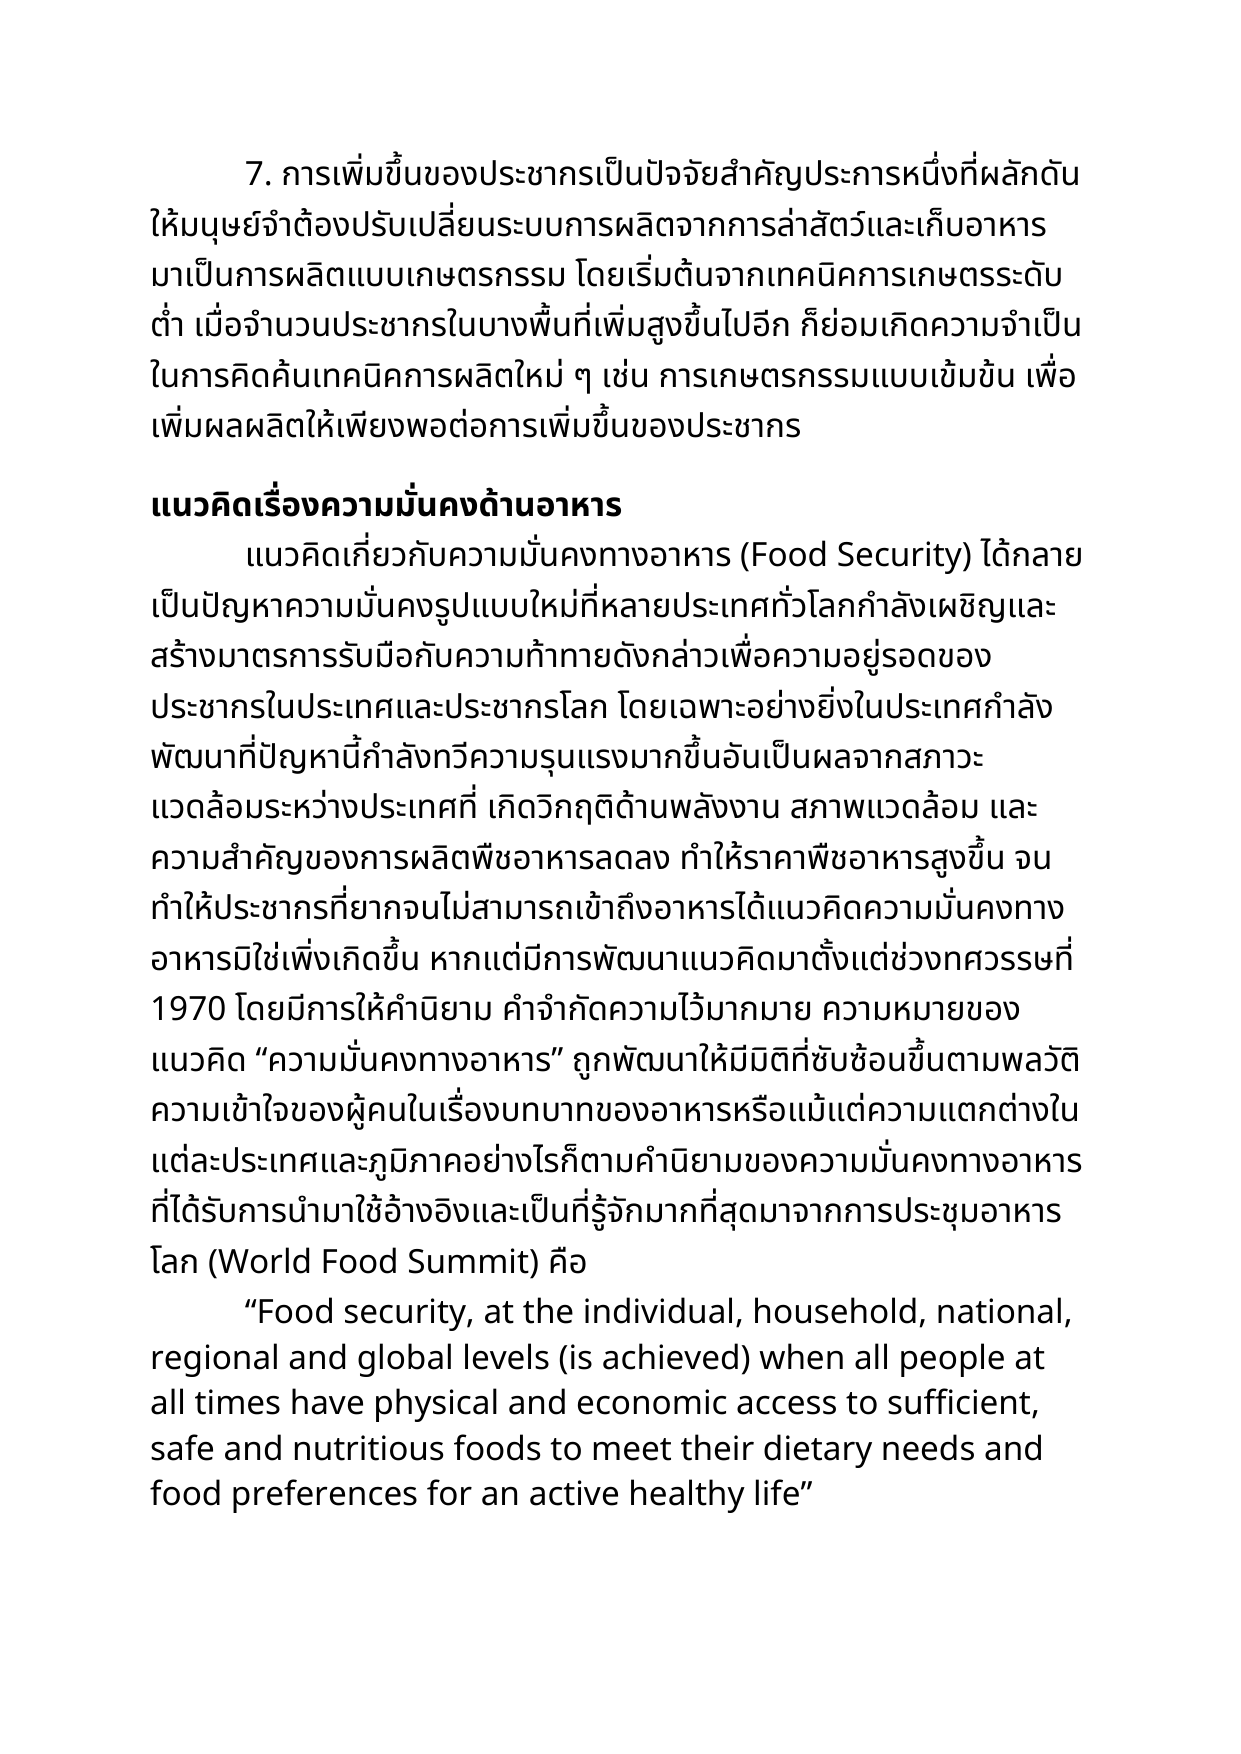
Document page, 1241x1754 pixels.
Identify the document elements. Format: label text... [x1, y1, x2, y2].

text แนวคิดเกี่ยวกับความมั่นคงทางอาหาร (Food Security) ได้กลายเป็นปัญหาความมั่นคงรูปแบบใหม่ที่หลายประเทศทั่วโลกกำลังเผชิญและสร้างมาตรการรับมือกับความท้าทายดังกล่าวเพื่อความอยู่รอดของประชากรในประเทศและประชากรโลก โดยเฉพาะอย่างยิ่งในประเทศกำลังพัฒนาที่ปัญหานี้กำลังทวีความรุนแรงมากขึ้นอันเป็นผลจากสภาวะแวดล้อมระหว่างประเทศที่ เกิดวิกฤติด้านพลังงาน สภาพแวดล้อม และความสำคัญของการผลิตพืชอาหารลดลง ทำให้ราคาพืชอาหารสูงขึ้น จนทำให้ประชากรที่ยากจนไม่สามารถเข้าถึงอาหารได้แนวคิดความมั่นคงทางอาหารมิใช่เพิ่งเกิดขึ้น หากแต่มีการพัฒนาแนวคิดมาตั้งแต่ช่วงทศวรรษที่ 1970 โดยมีการให้คำนิยาม คำจำกัดความไว้มากมาย ความหมายของแนวคิด “ความมั่นคงทางอาหาร” ถูกพัฒนาให้มีมิติที่ซับซ้อนขึ้นตามพลวัติความเข้าใจของผู้คนในเรื่องบทบาทของอาหารหรือแม้แต่ความแตกต่างในแต่ละประเทศและภูมิภาคอย่างไรก็ตามคำนิยามของความมั่นคงทางอาหารที่ได้รับการนำมาใช้อ้างอิงและเป็นที่รู้จักมากที่สุดมาจากการประชุมอาหารโลก (World Food Summit) คือ [150, 531, 1090, 1288]
text 7. การเพิ่มขึ้นของประชากรเป็นปัจจัยสำคัญประการหนึ่งที่ผลักดันให้มนุษย์จำต้องปรับเปลี่ยนระบบการผลิตจากการล่าสัตว์และเก็บอาหาร มาเป็นการผลิตแบบเกษตรกรรม โดยเริ่มต้นจากเทคนิคการเกษตรระดับต่ำ เมื่อจำนวนประชากรในบางพื้นที่เพิ่มสูงขึ้นไปอีก ก็ย่อมเกิดความจำเป็นในการคิดค้นเทคนิคการผลิตใหม่ ๆ เช่น การเกษตรกรรมแบบเข้มข้น เพื่อเพิ่มผลผลิตให้เพียงพอต่อการเพิ่มขึ้นของประชากร [150, 150, 1090, 453]
text “Food security, at the individual, household, national, regional and global levels (is achieved) when all people at all times have physical and economic access to sufficient, safe and nutritious foods to meet their dietary needs and food preferences for an active healthy life” [150, 1288, 1090, 1515]
text แนวคิดเรื่องความมั่นคงด้านอาหาร [150, 481, 1090, 531]
